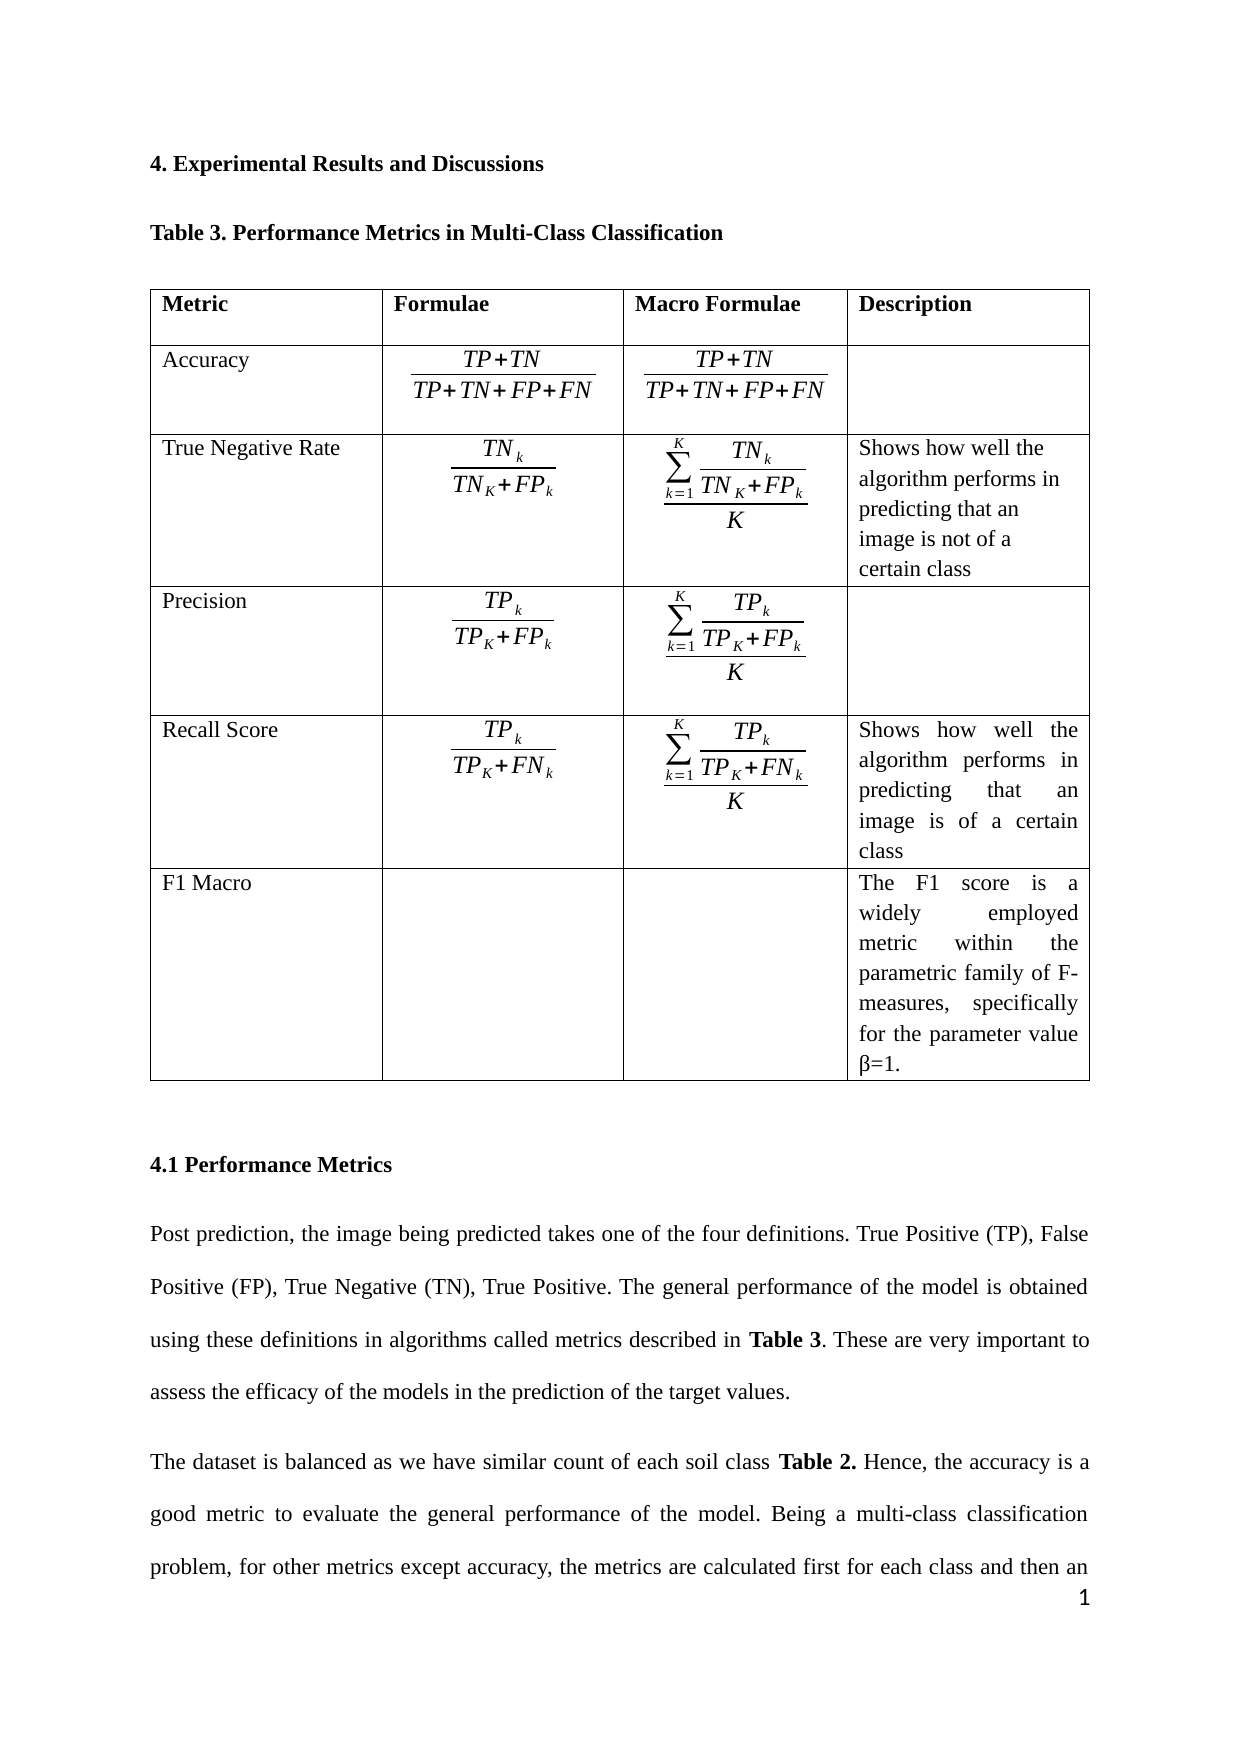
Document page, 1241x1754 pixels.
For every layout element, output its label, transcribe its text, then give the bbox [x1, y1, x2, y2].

text Post prediction, the image being predicted takes one of the four definitions. True Positive (TP), False Positive (FP), True Negative (TN), True Positive. The general performance of the model is obtained using these definitions in algorithms called metrics described in Table 3. These are very important to assess the efficacy of the models in the prediction of the target values. [150, 1220, 1090, 1405]
table_header Description [848, 290, 1089, 345]
table_header Metric [151, 290, 382, 345]
table_cell F1 Macro [151, 869, 382, 1080]
table_cell Recall Score [151, 716, 382, 867]
text 4. Experimental Results and Discussions [150, 150, 1090, 176]
table_cell Shows how well the algorithm performs in predicting that an image is not of a certain class [848, 435, 1089, 586]
table_cell True Negative Rate [151, 435, 382, 586]
table_cell [624, 435, 847, 586]
table_cell Shows how well the algorithm performs in predicting that an image is of a certain class [848, 716, 1089, 867]
table_cell [624, 346, 847, 433]
table_header Macro Formulae [624, 290, 847, 345]
table_cell [383, 435, 623, 586]
text Table 3. Performance Metrics in Multi-Class Classification [150, 219, 1090, 246]
table_cell [624, 587, 847, 715]
table_cell Precision [151, 587, 382, 715]
table_cell [383, 346, 623, 433]
table_cell [383, 716, 623, 867]
table_cell [848, 346, 1089, 433]
table_cell [383, 869, 623, 1080]
table_cell [624, 716, 847, 867]
table_header Formulae [383, 290, 623, 345]
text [150, 1448, 1090, 1579]
text 4.1 Performance Metrics [150, 1151, 1090, 1177]
table_cell [624, 869, 847, 1080]
table_cell The F1 score is a widely employed metric within the parametric family of F-measures, specifically for the parameter value β=1. [848, 869, 1089, 1080]
table_cell [848, 587, 1089, 715]
table_cell [383, 587, 623, 715]
table_cell Accuracy [151, 346, 382, 433]
